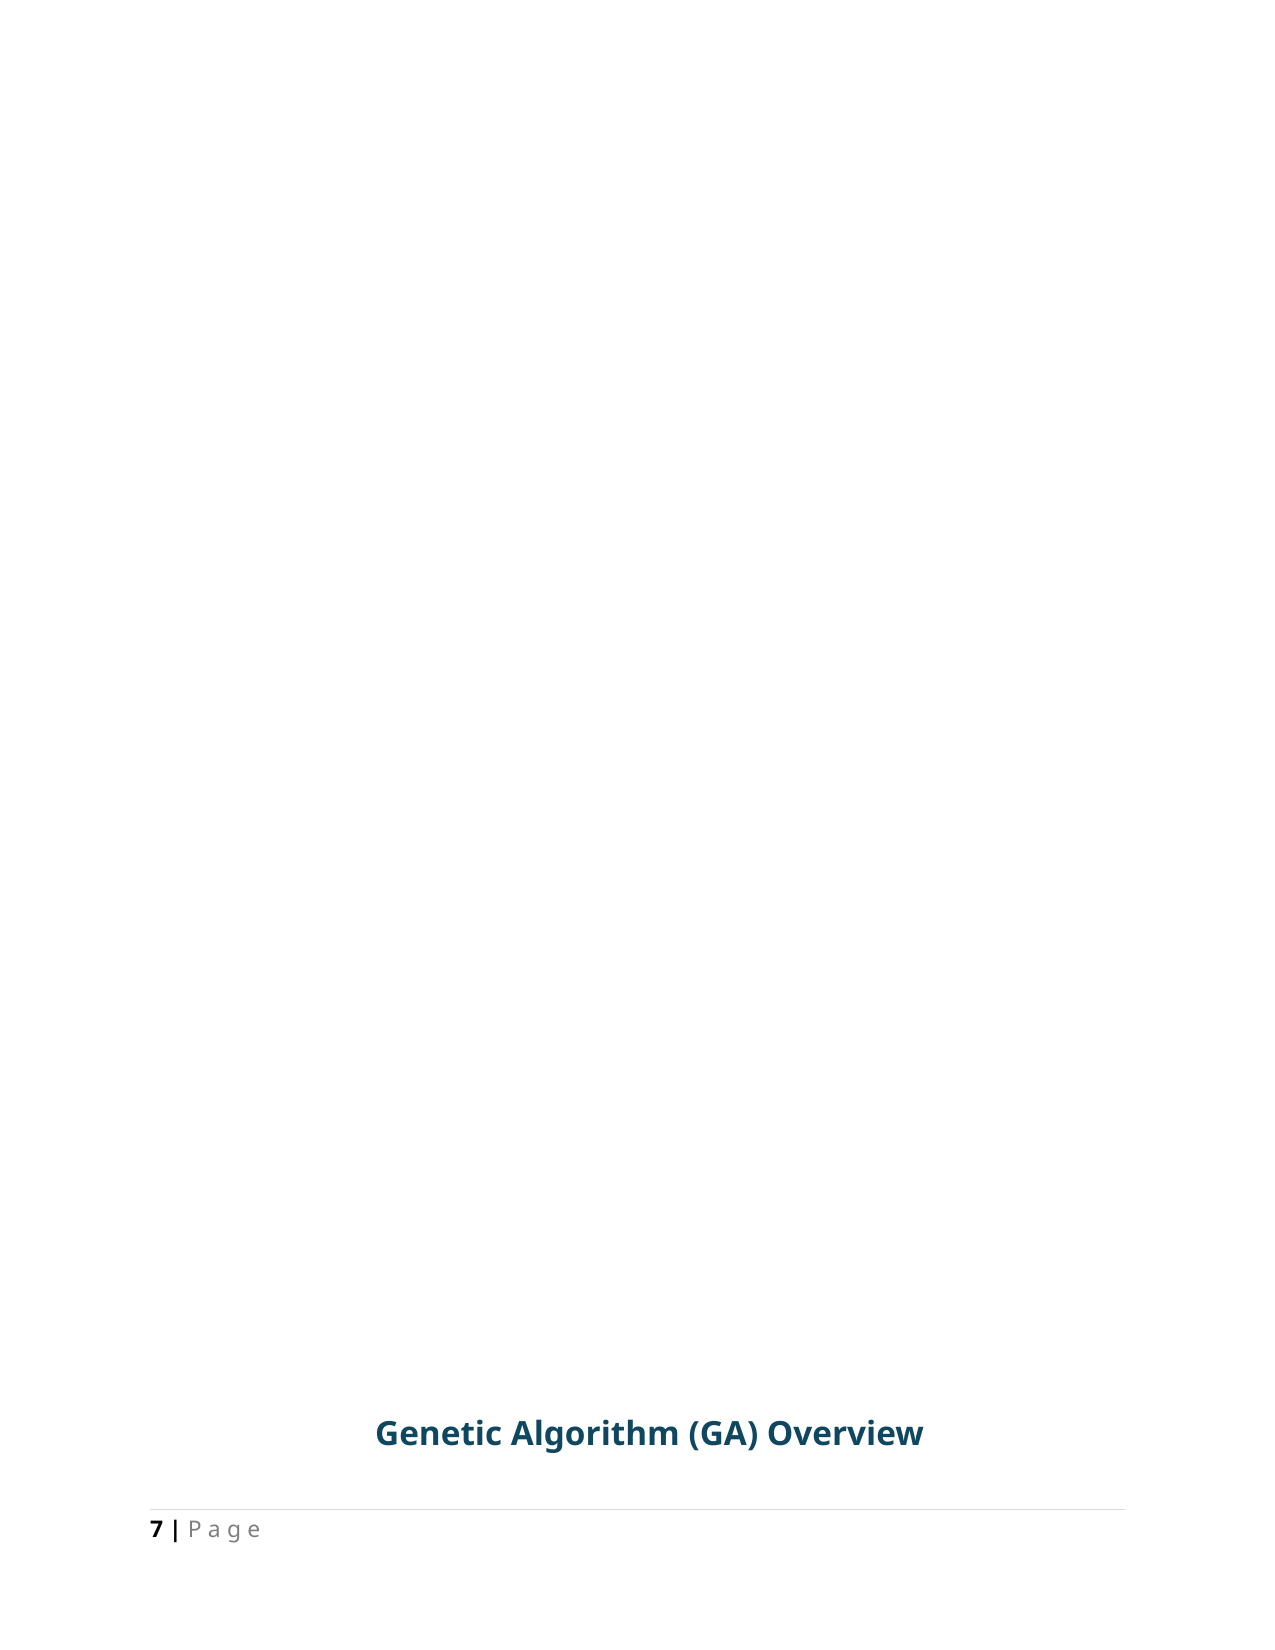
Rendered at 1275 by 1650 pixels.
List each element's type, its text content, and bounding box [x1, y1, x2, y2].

list Genetic Algorithm (GA) Overview [300, 1409, 1125, 1455]
